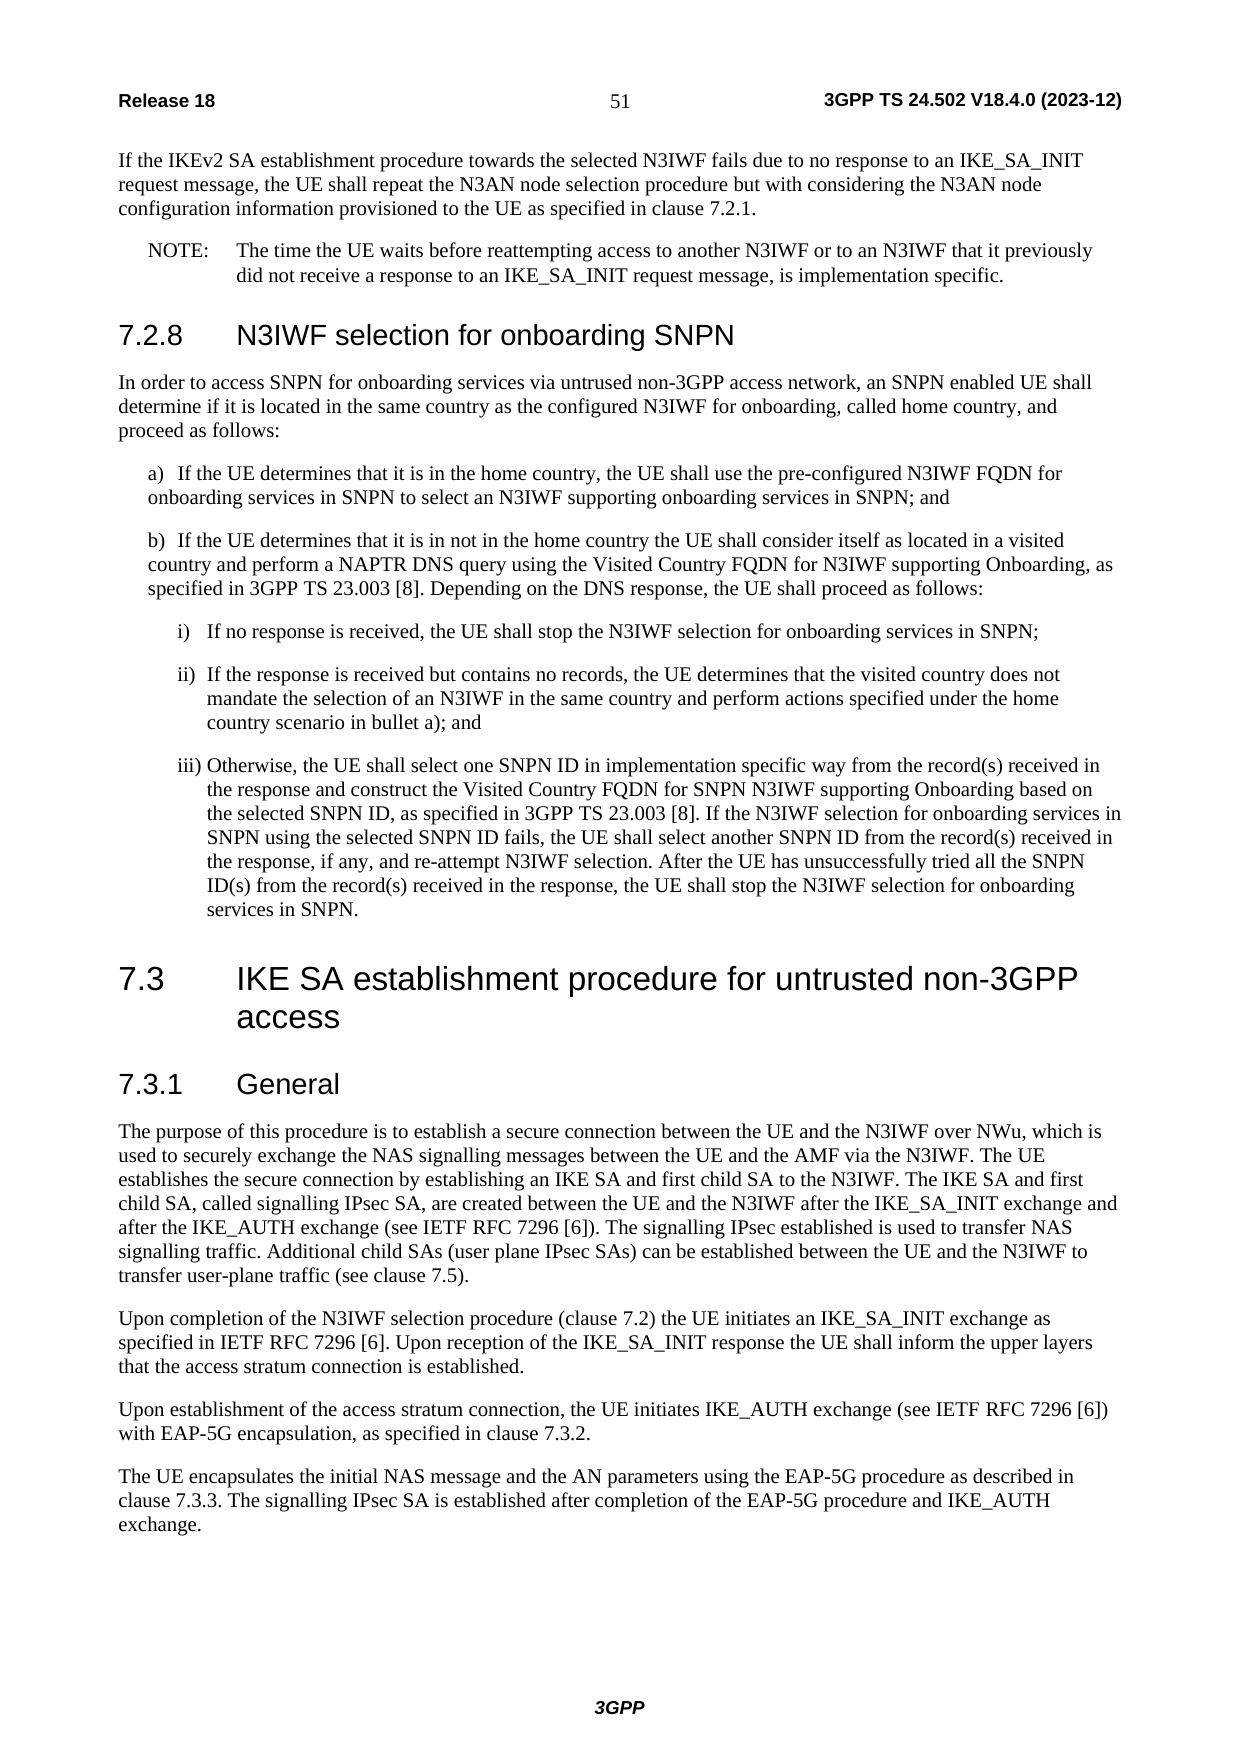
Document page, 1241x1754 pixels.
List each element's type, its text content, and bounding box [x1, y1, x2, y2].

subtitle 7.3 IKE SA establishment procedure for untrusted non-3GPP access [118, 958, 1122, 1035]
text NOTE: The time the UE waits before reattempting access to another N3IWF or to an N3IWF that it previously did not receive a response to an IKE_SA_INIT request message, is implementation specific. [148, 238, 1122, 287]
text Upon completion of the N3IWF selection procedure (clause 7.2) the UE initiates an IKE_SA_INIT exchange as specified in IETF RFC 7296 [6]. Upon reception of the IKE_SA_INIT response the UE shall inform the upper layers that the access stratum connection is established. [118, 1306, 1122, 1378]
subtitle 7.2.8 N3IWF selection for onboarding SNPN [118, 318, 1122, 351]
text i) If no response is received, the UE shall stop the N3IWF selection for onboarding services in SNPN; [177, 619, 1122, 643]
text If the IKEv2 SA establishment procedure towards the selected N3IWF fails due to no response to an IKE_SA_INIT request message, the UE shall repeat the N3AN node selection procedure but with considering the N3AN node configuration information provisioned to the UE as specified in clause 7.2.1. [118, 147, 1122, 220]
text iii) Otherwise, the UE shall select one SNPN ID in implementation specific way from the record(s) received in the response and construct the Visited Country FQDN for SNPN N3IWF supporting Onboarding based on the selected SNPN ID, as specified in 3GPP TS 23.003 [8]. If the N3IWF selection for onboarding services in SNPN using the selected SNPN ID fails, the UE shall select another SNPN ID from the record(s) received in the response, if any, and re-attempt N3IWF selection. After the UE has unsuccessfully tried all the SNPN ID(s) from the record(s) received in the response, the UE shall stop the N3IWF selection for onboarding services in SNPN. [177, 753, 1122, 921]
text The UE encapsulates the initial NAS message and the AN parameters using the EAP-5G procedure as described in clause 7.3.3. The signalling IPsec SA is established after completion of the EAP-5G procedure and IKE_AUTH exchange. [118, 1464, 1122, 1536]
text a) If the UE determines that it is in the home country, the UE shall use the pre-configured N3IWF FQDN for onboarding services in SNPN to select an N3IWF supporting onboarding services in SNPN; and [148, 461, 1122, 509]
subtitle 7.3.1 General [118, 1067, 1122, 1100]
text The purpose of this procedure is to establish a secure connection between the UE and the N3IWF over NWu, which is used to securely exchange the NAS signalling messages between the UE and the AMF via the N3IWF. The UE establishes the secure connection by establishing an IKE SA and first child SA to the N3IWF. The IKE SA and first child SA, called signalling IPsec SA, are created between the UE and the N3IWF after the IKE_SA_INIT exchange and after the IKE_AUTH exchange (see IETF RFC 7296 [6]). The signalling IPsec established is used to transfer NAS signalling traffic. Additional child SAs (user plane IPsec SAs) can be established between the UE and the N3IWF to transfer user-plane traffic (see clause 7.5). [118, 1119, 1122, 1287]
text ii) If the response is received but contains no records, the UE determines that the visited country does not mandate the selection of an N3IWF in the same country and perform actions specified under the home country scenario in bullet a); and [177, 662, 1122, 734]
text Upon establishment of the access stratum connection, the UE initiates IKE_AUTH exchange (see IETF RFC 7296 [6]) with EAP-5G encapsulation, as specified in clause 7.3.2. [118, 1397, 1122, 1445]
text b) If the UE determines that it is in not in the home country the UE shall consider itself as located in a visited country and perform a NAPTR DNS query using the Visited Country FQDN for N3IWF supporting Onboarding, as specified in 3GPP TS 23.003 [8]. Depending on the DNS response, the UE shall proceed as follows: [148, 528, 1122, 600]
text In order to access SNPN for onboarding services via untrused non-3GPP access network, an SNPN enabled UE shall determine if it is located in the same country as the configured N3IWF for onboarding, called home country, and proceed as follows: [118, 370, 1122, 442]
